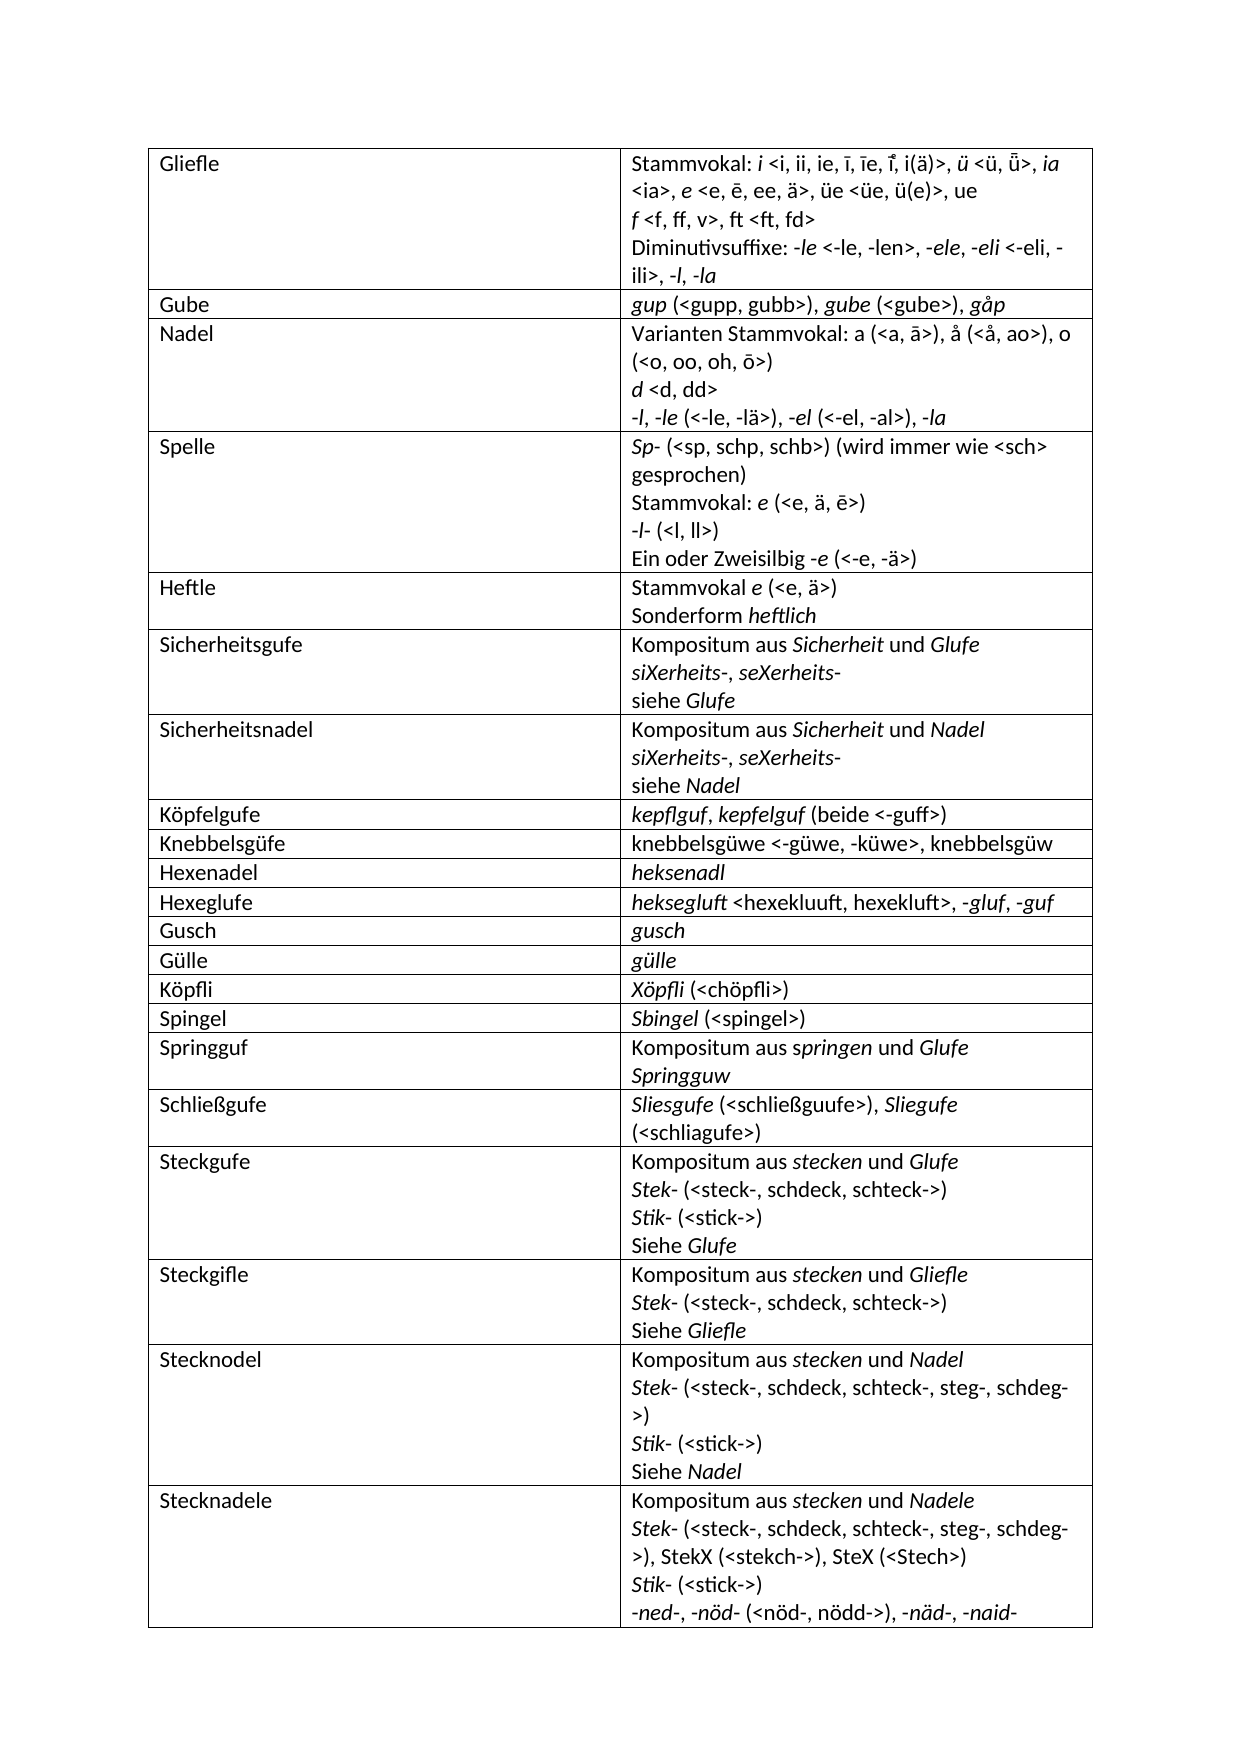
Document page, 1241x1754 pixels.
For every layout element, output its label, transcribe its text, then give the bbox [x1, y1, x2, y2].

table_cell Kompositum aus Sicherheit und Glufe siXerheits-, seXerheits- siehe Glufe [621, 630, 1092, 714]
table_cell Gülle [149, 946, 620, 974]
table_cell Stecknadele [149, 1486, 620, 1627]
table_cell Sicherheitsnadel [149, 715, 620, 799]
table_cell Kompositum aus stecken und Nadel Stek- (<steck-, schdeck, schteck-, steg-, schdeg->) Stik- (<stick->) Siehe Nadel [621, 1345, 1092, 1485]
table_cell Steckgifle [149, 1260, 620, 1344]
table_cell Stecknodel [149, 1345, 620, 1485]
table_cell Nadel [149, 319, 620, 431]
table_cell Sbingel (<spingel>) [621, 1004, 1092, 1032]
table_cell Köpfli [149, 975, 620, 1003]
table_cell Gliefle [149, 149, 620, 289]
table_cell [621, 1486, 1092, 1627]
table_cell heksenadl [621, 859, 1092, 887]
table_cell Spingel [149, 1004, 620, 1032]
table_cell gusch [621, 917, 1092, 945]
table_cell Gusch [149, 917, 620, 945]
table_cell Kompositum aus stecken und Gliefle Stek- (<steck-, schdeck, schteck->) Siehe Gliefle [621, 1260, 1092, 1344]
table_cell Kompositum aus stecken und Glufe Stek- (<steck-, schdeck, schteck->) Stik- (<stick->) Siehe Glufe [621, 1147, 1092, 1259]
table_cell Gube [149, 290, 620, 318]
table_cell Hexeglufe [149, 888, 620, 916]
table_cell Stammvokal e (<e, ä>) Sonderform heftlich [621, 573, 1092, 629]
table_cell Sicherheitsgufe [149, 630, 620, 714]
table_cell Sliesgufe (<schließguufe>), Sliegufe (<schliagufe>) [621, 1090, 1092, 1146]
table_cell Stammvokal: i <i, ii, ie, ī, īe, īͤ, i(ä)>, ü <ü, ǖ>, ia <ia>, e <e, ē, ee, ä>, üe <üe, ü(e)>, ue f <f, ff, v>, ft <ft, fd> Diminutivsuffixe: -le <-le, -len>, -ele, -eli <-eli, -ili>, -l, -la [621, 149, 1092, 289]
table_cell Springguf [149, 1033, 620, 1089]
table_cell knebbelsgüwe <-güwe, -küwe>, knebbelsgüw [621, 830, 1092, 857]
table_cell Kompositum aus Sicherheit und Nadel siXerheits-, seXerheits- siehe Nadel [621, 715, 1092, 799]
table_cell Kompositum aus springen und Glufe Springguw [621, 1033, 1092, 1089]
table_cell heksegluft <hexekluuft, hexekluft>, -gluf, -guf [621, 888, 1092, 916]
table_cell Hexenadel [149, 859, 620, 887]
table_cell Schließgufe [149, 1090, 620, 1146]
table_cell Sp- (<sp, schp, schb>) (wird immer wie <sch> gesprochen) Stammvokal: e (<e, ä, ē>) -l- (<l, ll>) Ein oder Zweisilbig -e (<-e, -ä>) [621, 432, 1092, 572]
table_cell Xöpfli (<chöpfli>) [621, 975, 1092, 1003]
table_cell gülle [621, 946, 1092, 974]
table_cell Steckgufe [149, 1147, 620, 1259]
table_cell Heftle [149, 573, 620, 629]
table_cell Knebbelsgüfe [149, 830, 620, 857]
table_cell Spelle [149, 432, 620, 572]
table_cell gup (<gupp, gubb>), gube (<gube>), gåp [621, 290, 1092, 318]
table_cell Varianten Stammvokal: a (<a, ā>), å (<å, ao>), o (<o, oo, oh, ō>) d <d, dd> -l, -le (<-le, -lä>), -el (<-el, -al>), -la [621, 319, 1092, 431]
table_cell Köpfelgufe [149, 800, 620, 828]
table_cell kepflguf, kepfelguf (beide <-guff>) [621, 800, 1092, 828]
